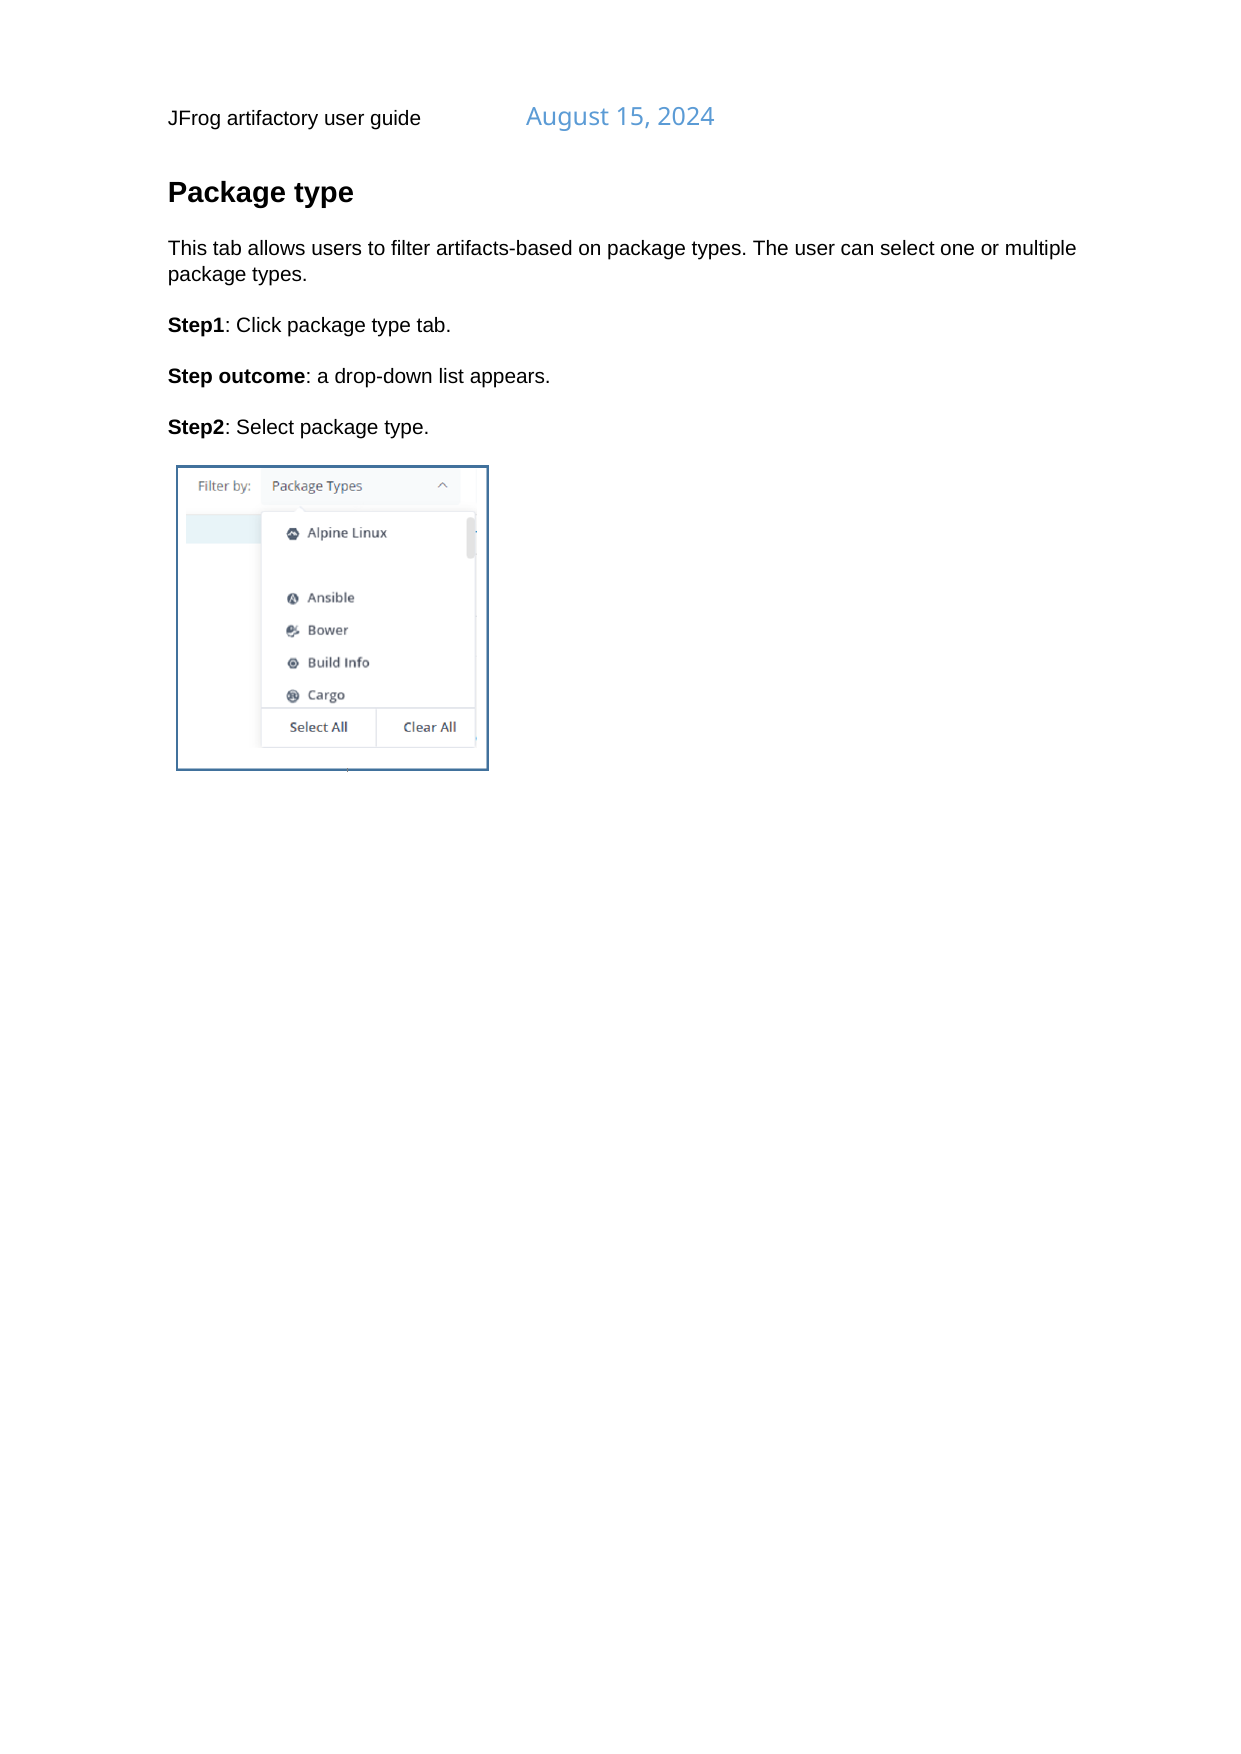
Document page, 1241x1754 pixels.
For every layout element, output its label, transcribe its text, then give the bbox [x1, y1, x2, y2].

text Step outcome: a drop-down list appears. [168, 364, 1090, 388]
picture [167, 465, 490, 772]
text Step2: Select package type. [168, 414, 1090, 438]
text Package type [168, 175, 1090, 208]
text This tab allows users to filter artifacts-based on package types. The user can select one or multiple package types. [168, 236, 1090, 286]
text Step1: Click package type tab. [168, 313, 1090, 337]
